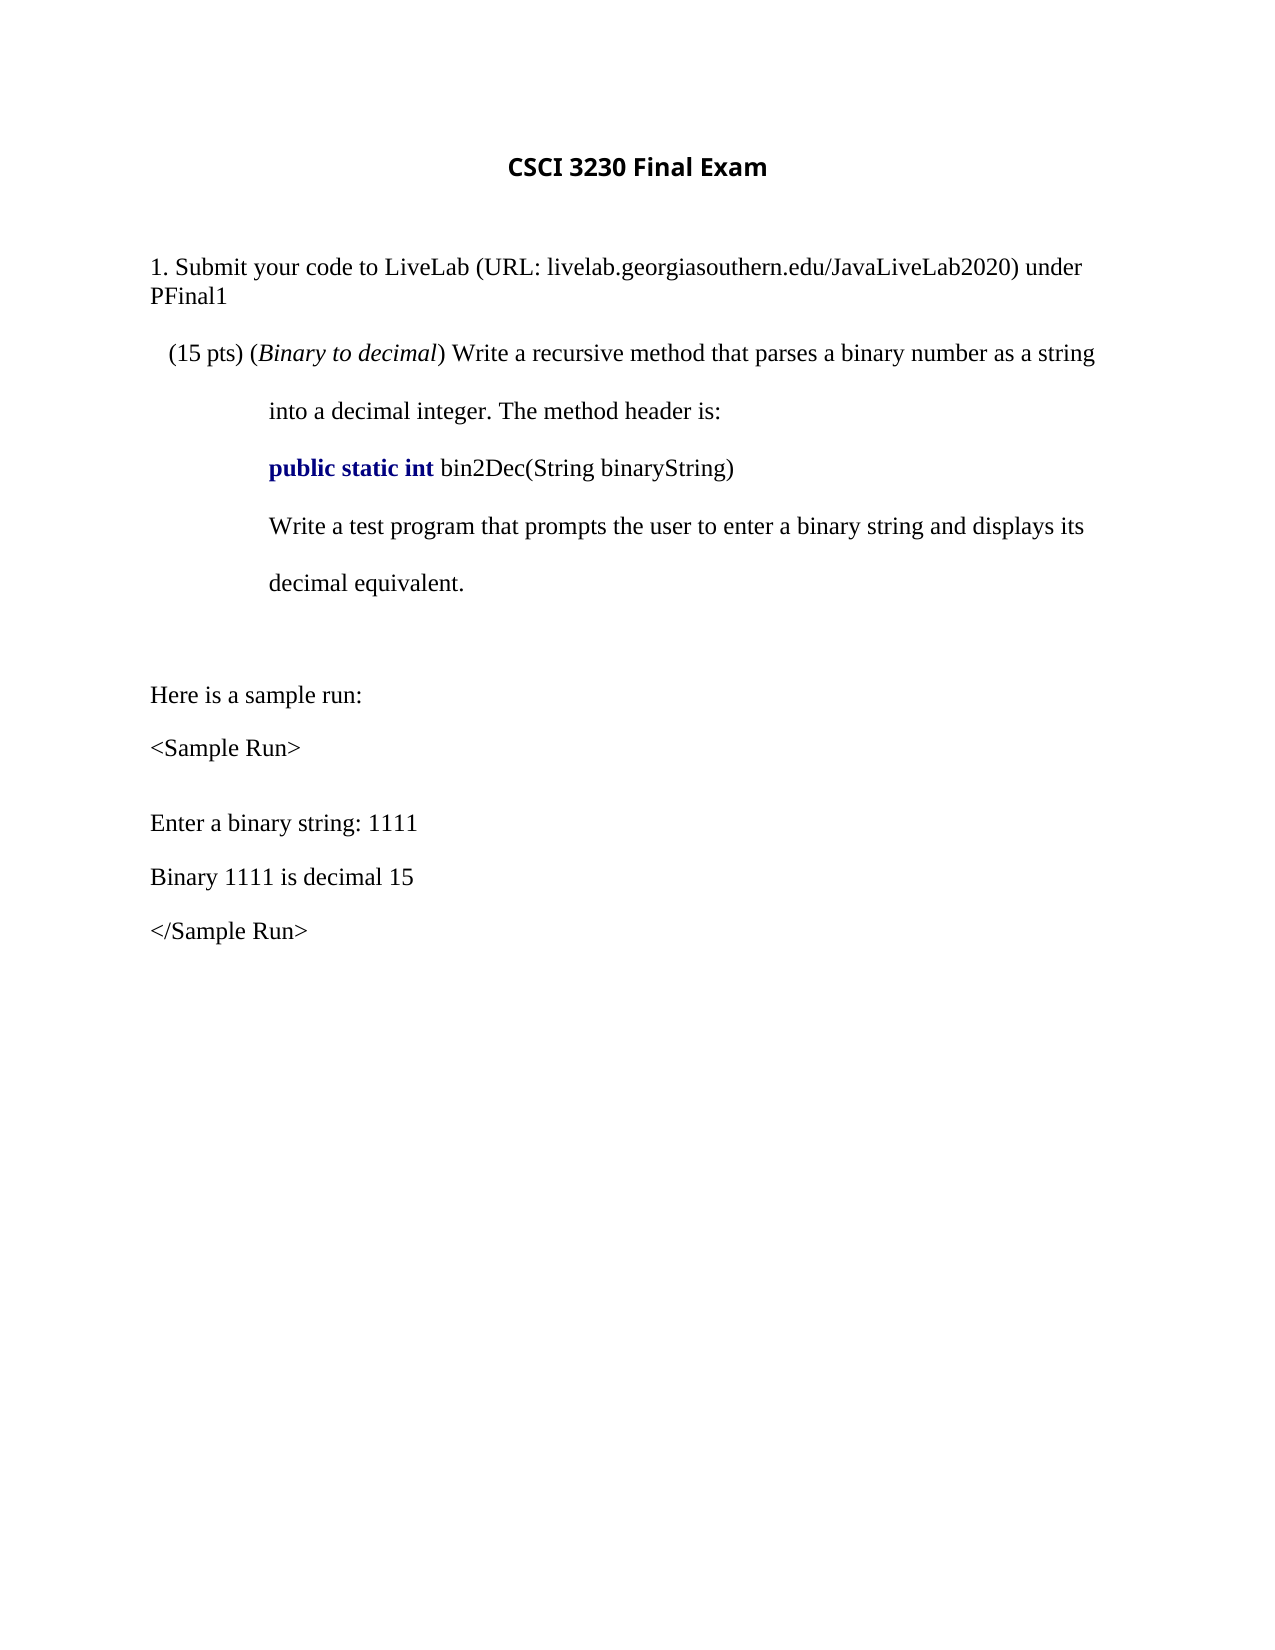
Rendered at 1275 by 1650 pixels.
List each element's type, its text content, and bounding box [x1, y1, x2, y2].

text public static int bin2Dec(String binaryString) [269, 453, 1125, 482]
text Here is a sample run: [150, 680, 1125, 708]
text Enter a binary string: 1111 [150, 787, 1125, 837]
text </Sample Run> [150, 916, 1125, 945]
text CSCI 3230 Final Exam [150, 150, 1125, 184]
text Write a test program that prompts the user to enter a binary string and displays its decimal equivalent. [269, 511, 1125, 597]
text (15 pts) (Binary to decimal) Write a recursive method that parses a binary number as a string into a decimal integer. The method header is: [162, 338, 1125, 425]
text Binary 1111 is decimal 15 [150, 862, 1125, 891]
text <Sample Run> [150, 733, 1125, 762]
text 1. Submit your code to LiveLab (URL: livelab.georgiasouthern.edu/JavaLiveLab2020) under PFinal1 [150, 252, 1125, 310]
